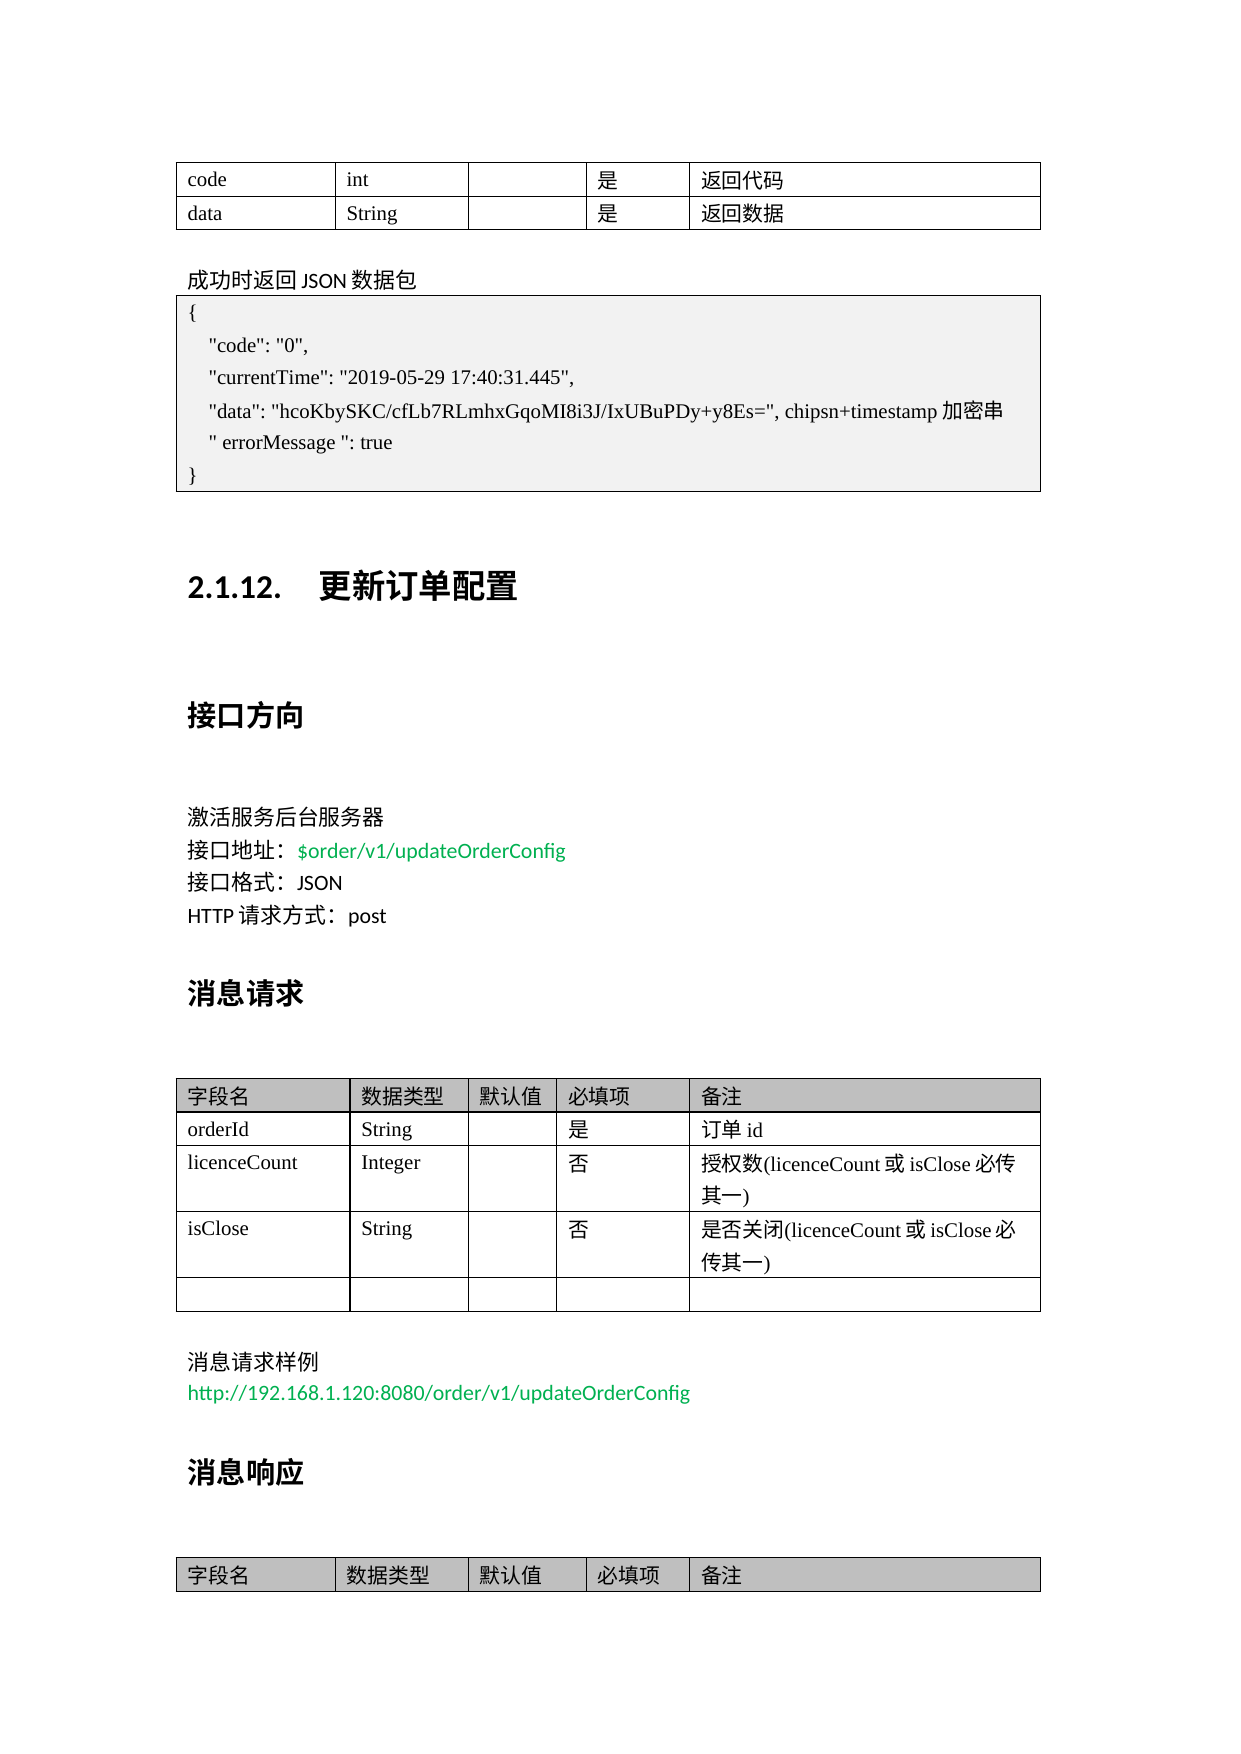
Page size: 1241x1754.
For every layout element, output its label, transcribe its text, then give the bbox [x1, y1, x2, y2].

table_cell [690, 1278, 1040, 1311]
table_cell 是 [557, 1113, 689, 1145]
table_cell [557, 1278, 689, 1311]
table_cell 否 [557, 1146, 689, 1211]
table_cell [469, 1212, 556, 1277]
table_cell [469, 163, 586, 196]
table_cell 返回代码 [690, 163, 1040, 196]
table_cell String [351, 1212, 468, 1277]
table_header { "code": "0", "currentTime": "2019-05-29 17:40:31.445", "data": "hcoKbySKC/cfLb7RLmhxGqoMI8i3J/IxUBuPDy+y8Es=", chipsn+timestamp加密串 " errorMessage ": true } [177, 296, 1040, 491]
text 消息请求样例 [187, 1344, 1053, 1377]
table_header 数据类型 [336, 1558, 468, 1591]
table_cell String [351, 1113, 468, 1145]
table_cell 订单id [690, 1113, 1040, 1145]
text 接口地址：$order/v1/updateOrderConfig [187, 832, 1053, 865]
table_cell orderId [177, 1113, 349, 1145]
table_header 备注 [690, 1558, 1040, 1591]
text 接口格式：JSON [187, 865, 1053, 897]
table_cell 否 [557, 1212, 689, 1277]
table_header 备注 [690, 1079, 1040, 1111]
subtitle 接口方向 [187, 681, 1053, 746]
table_header 默认值 [469, 1079, 556, 1111]
text http://192.168.1.120:8080/order/v1/updateOrderConfig [187, 1377, 1053, 1409]
table_cell 是否关闭(licenceCount或isClose必传其一) [690, 1212, 1040, 1277]
subtitle 消息响应 [187, 1438, 1053, 1503]
table_cell String [336, 197, 468, 229]
table_cell data [177, 197, 335, 229]
table_cell [351, 1278, 468, 1311]
table_cell int [336, 163, 468, 196]
table_cell 是 [587, 197, 689, 229]
table_cell Integer [351, 1146, 468, 1211]
table_header 字段名 [177, 1079, 349, 1111]
table_header 必填项 [587, 1558, 689, 1591]
table_cell 授权数(licenceCount或isClose必传其一) [690, 1146, 1040, 1211]
subtitle 更新订单配置 [187, 552, 1053, 617]
table_header 数据类型 [351, 1079, 468, 1111]
table_header 字段名 [177, 1558, 335, 1591]
text HTTP请求方式：post [187, 897, 1053, 930]
table_cell code [177, 163, 335, 196]
table_cell 返回数据 [690, 197, 1040, 229]
table_cell [469, 1146, 556, 1211]
subtitle 消息请求 [187, 959, 1053, 1024]
table_cell [177, 1278, 349, 1311]
table_header 必填项 [557, 1079, 689, 1111]
text 成功时返回JSON数据包 [187, 263, 1053, 295]
table_cell [469, 1278, 556, 1311]
table_cell licenceCount [177, 1146, 349, 1211]
table_cell [469, 1113, 556, 1145]
text 激活服务后台服务器 [187, 800, 1053, 832]
table_cell isClose [177, 1212, 349, 1277]
table_cell [469, 197, 586, 229]
table_cell 是 [587, 163, 689, 196]
table_header 默认值 [469, 1558, 586, 1591]
